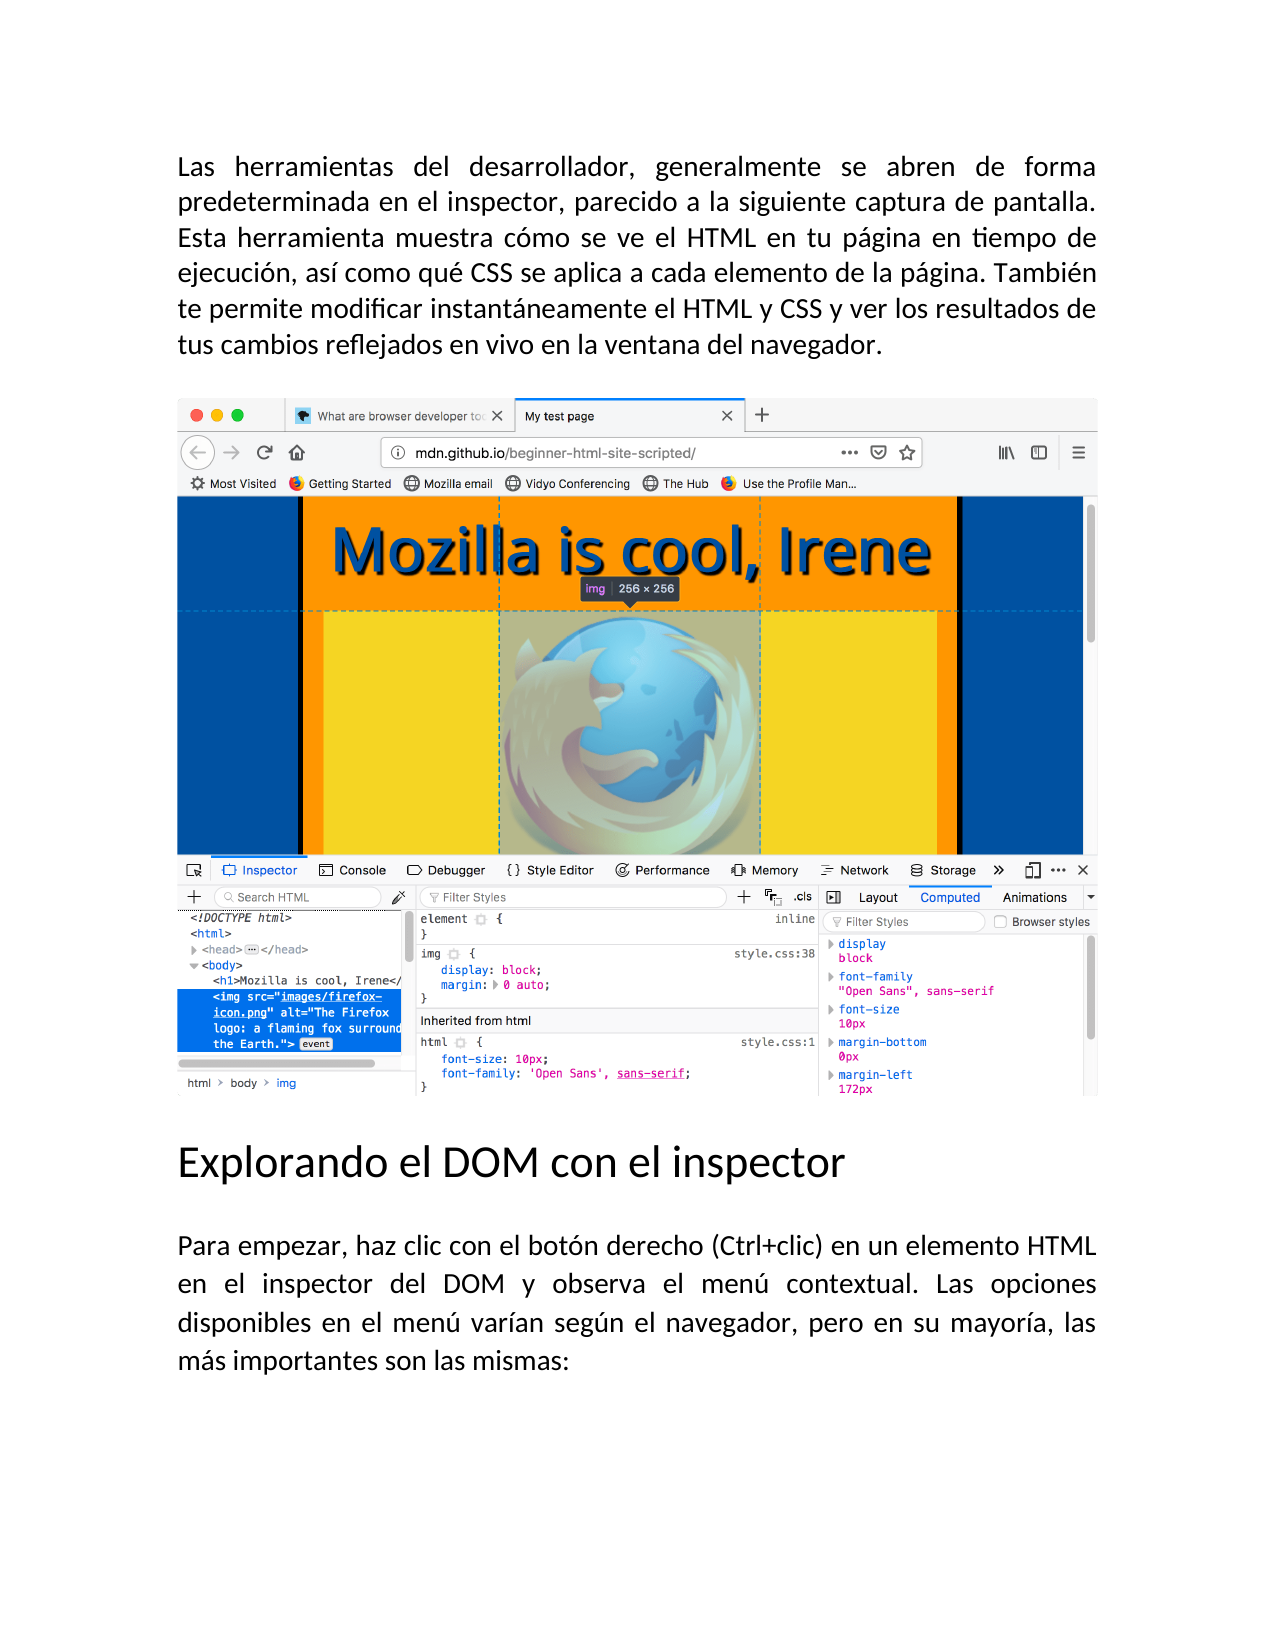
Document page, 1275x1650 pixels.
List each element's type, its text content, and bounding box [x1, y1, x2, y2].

text Para empezar, haz clic con el botón derecho (Ctrl+clic) en un elemento HTML en el inspector del DOM y observa el menú contextual. Las opciones disponibles en el menú varían según el navegador, pero en su mayoría, las más importantes son las mismas: [177, 1227, 1098, 1378]
picture [177, 398, 1098, 1096]
text Explorando el DOM con el inspector [177, 1133, 1098, 1189]
text Las herramientas del desarrollador, generalmente se abren de forma predeterminada en el inspector, parecido a la siguiente captura de pantalla. Esta herramienta muestra cómo se ve el HTML en tu página en tiempo de ejecución, así como qué CSS se aplica a cada elemento de la página. También te permite modificar instantáneamente el HTML y CSS y ver los resultados de tus cambios reflejados en vivo en la ventana del navegador. [177, 148, 1098, 361]
